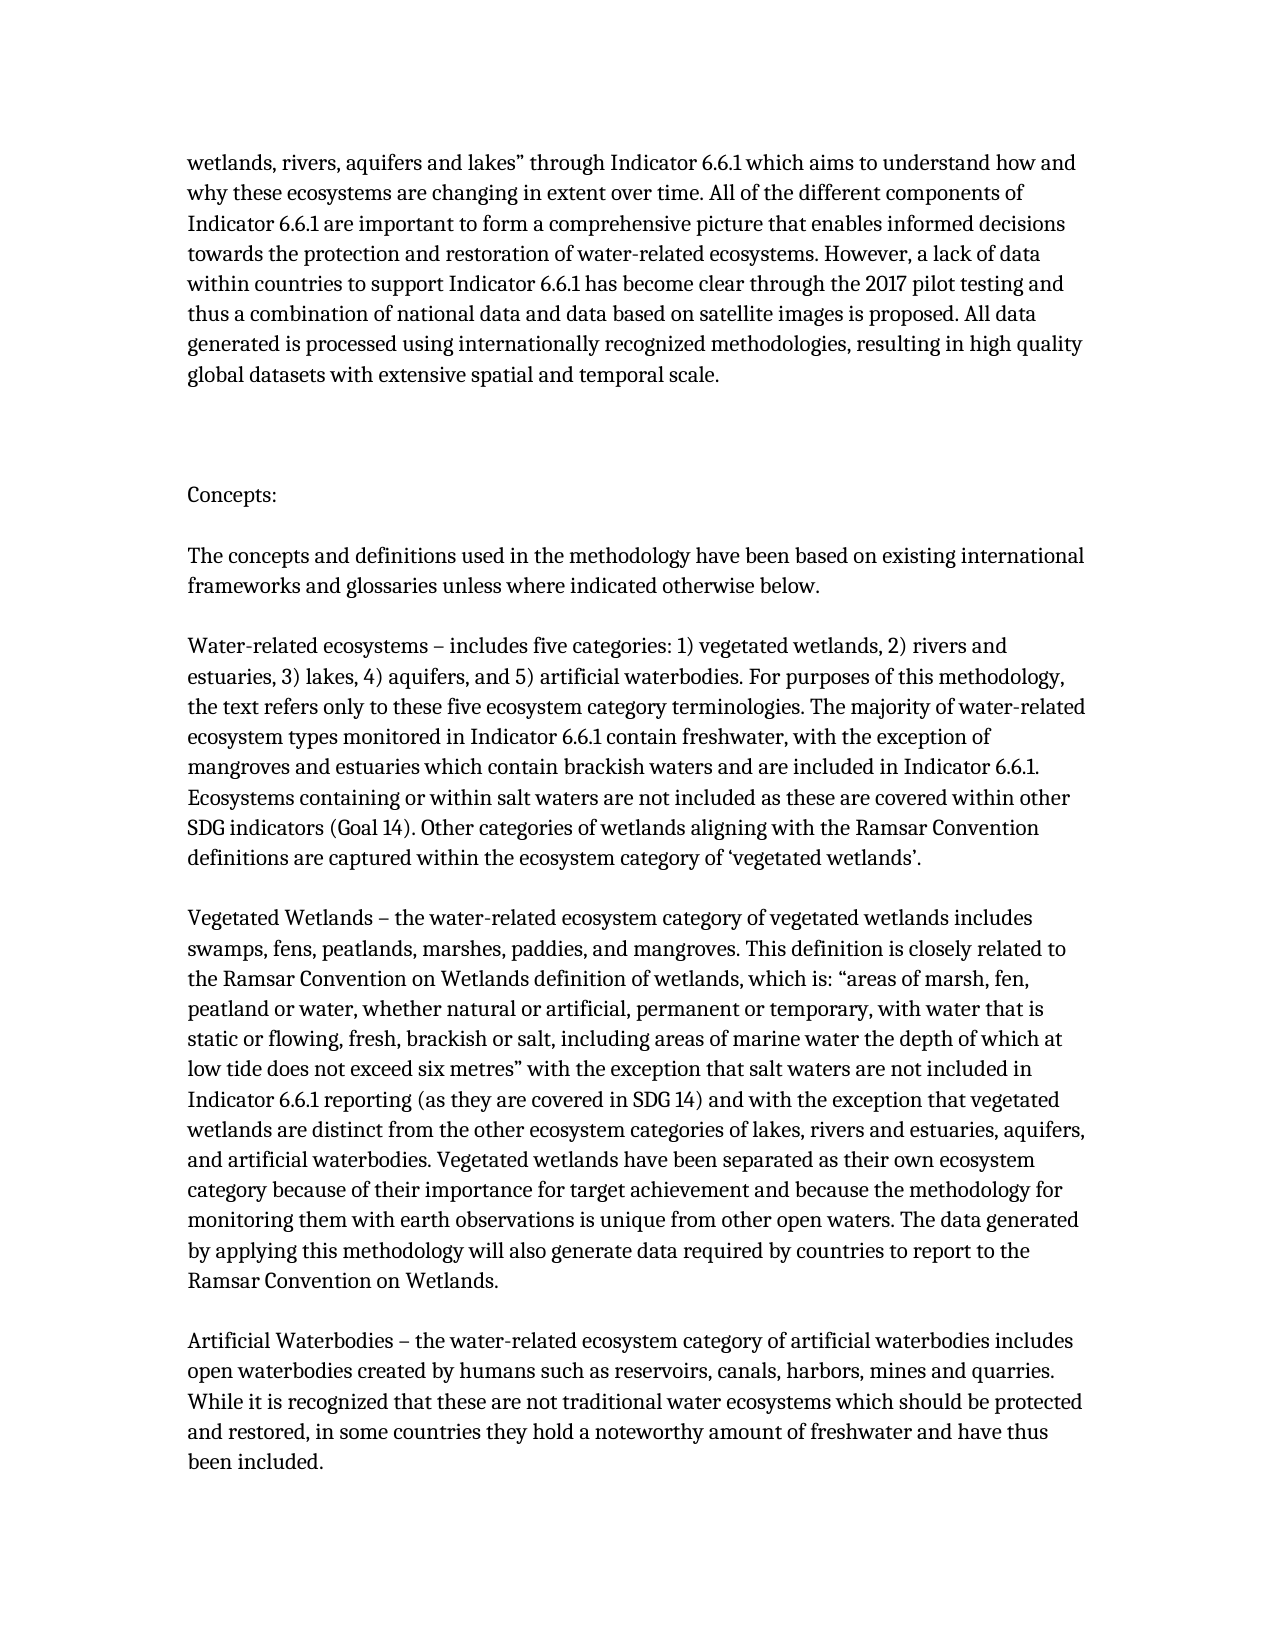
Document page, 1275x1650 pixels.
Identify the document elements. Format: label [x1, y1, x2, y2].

text [187, 150, 1087, 1475]
